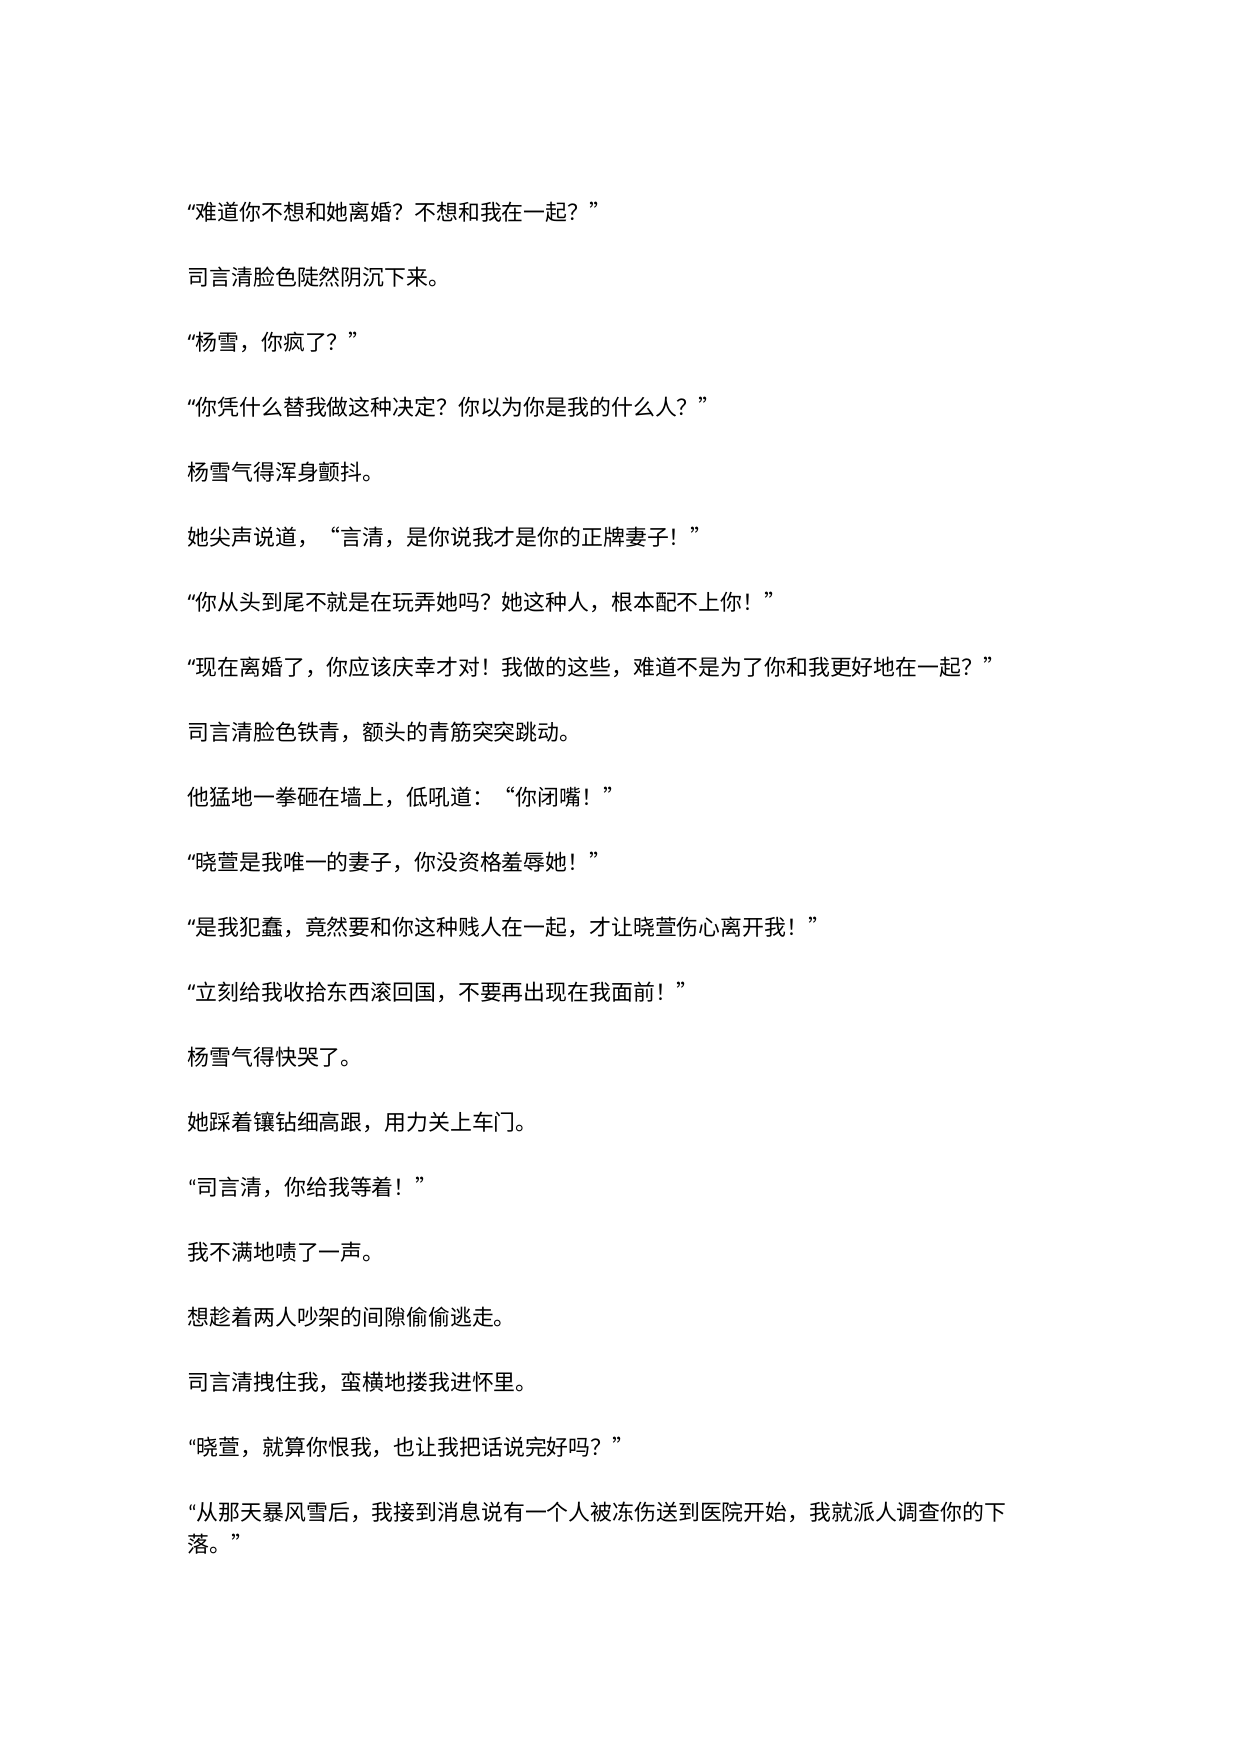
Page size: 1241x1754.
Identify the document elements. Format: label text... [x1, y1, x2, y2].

text 她踩着镶钻细高跟，用力关上车门。 [187, 1104, 1053, 1137]
text 我不满地啧了一声。 [187, 1234, 1053, 1267]
text 她尖声说道，“言清，是你说我才是你的正牌妻子！” [187, 519, 1053, 552]
text 他猛地一拳砸在墙上，低吼道：“你闭嘴！” [187, 779, 1053, 812]
text “是我犯蠢，竟然要和你这种贱人在一起，才让晓萱伤心离开我！” [187, 909, 1053, 942]
text 司言清拽住我，蛮横地搂我进怀里。 [187, 1364, 1053, 1397]
text 想趁着两人吵架的间隙偷偷逃走。 [187, 1299, 1053, 1332]
text “杨雪，你疯了？” [187, 324, 1053, 357]
text 杨雪气得快哭了。 [187, 1039, 1053, 1072]
text “司言清，你给我等着！” [187, 1169, 1053, 1202]
text “从那天暴风雪后，我接到消息说有一个人被冻伤送到医院开始，我就派人调查你的下落。” [187, 1494, 1053, 1559]
text “你从头到尾不就是在玩弄她吗？她这种人，根本配不上你！” [187, 584, 1053, 617]
text 杨雪气得浑身颤抖。 [187, 454, 1053, 487]
text “难道你不想和她离婚？不想和我在一起？” [187, 194, 1053, 227]
text “晓萱是我唯一的妻子，你没资格羞辱她！” [187, 844, 1053, 877]
text “你凭什么替我做这种决定？你以为你是我的什么人？” [187, 389, 1053, 422]
text “立刻给我收拾东西滚回国，不要再出现在我面前！” [187, 974, 1053, 1007]
text “现在离婚了，你应该庆幸才对！我做的这些，难道不是为了你和我更好地在一起？” [187, 649, 1053, 682]
text “晓萱，就算你恨我，也让我把话说完好吗？” [187, 1429, 1053, 1462]
text 司言清脸色陡然阴沉下来。 [187, 259, 1053, 292]
text 司言清脸色铁青，额头的青筋突突跳动。 [187, 714, 1053, 747]
